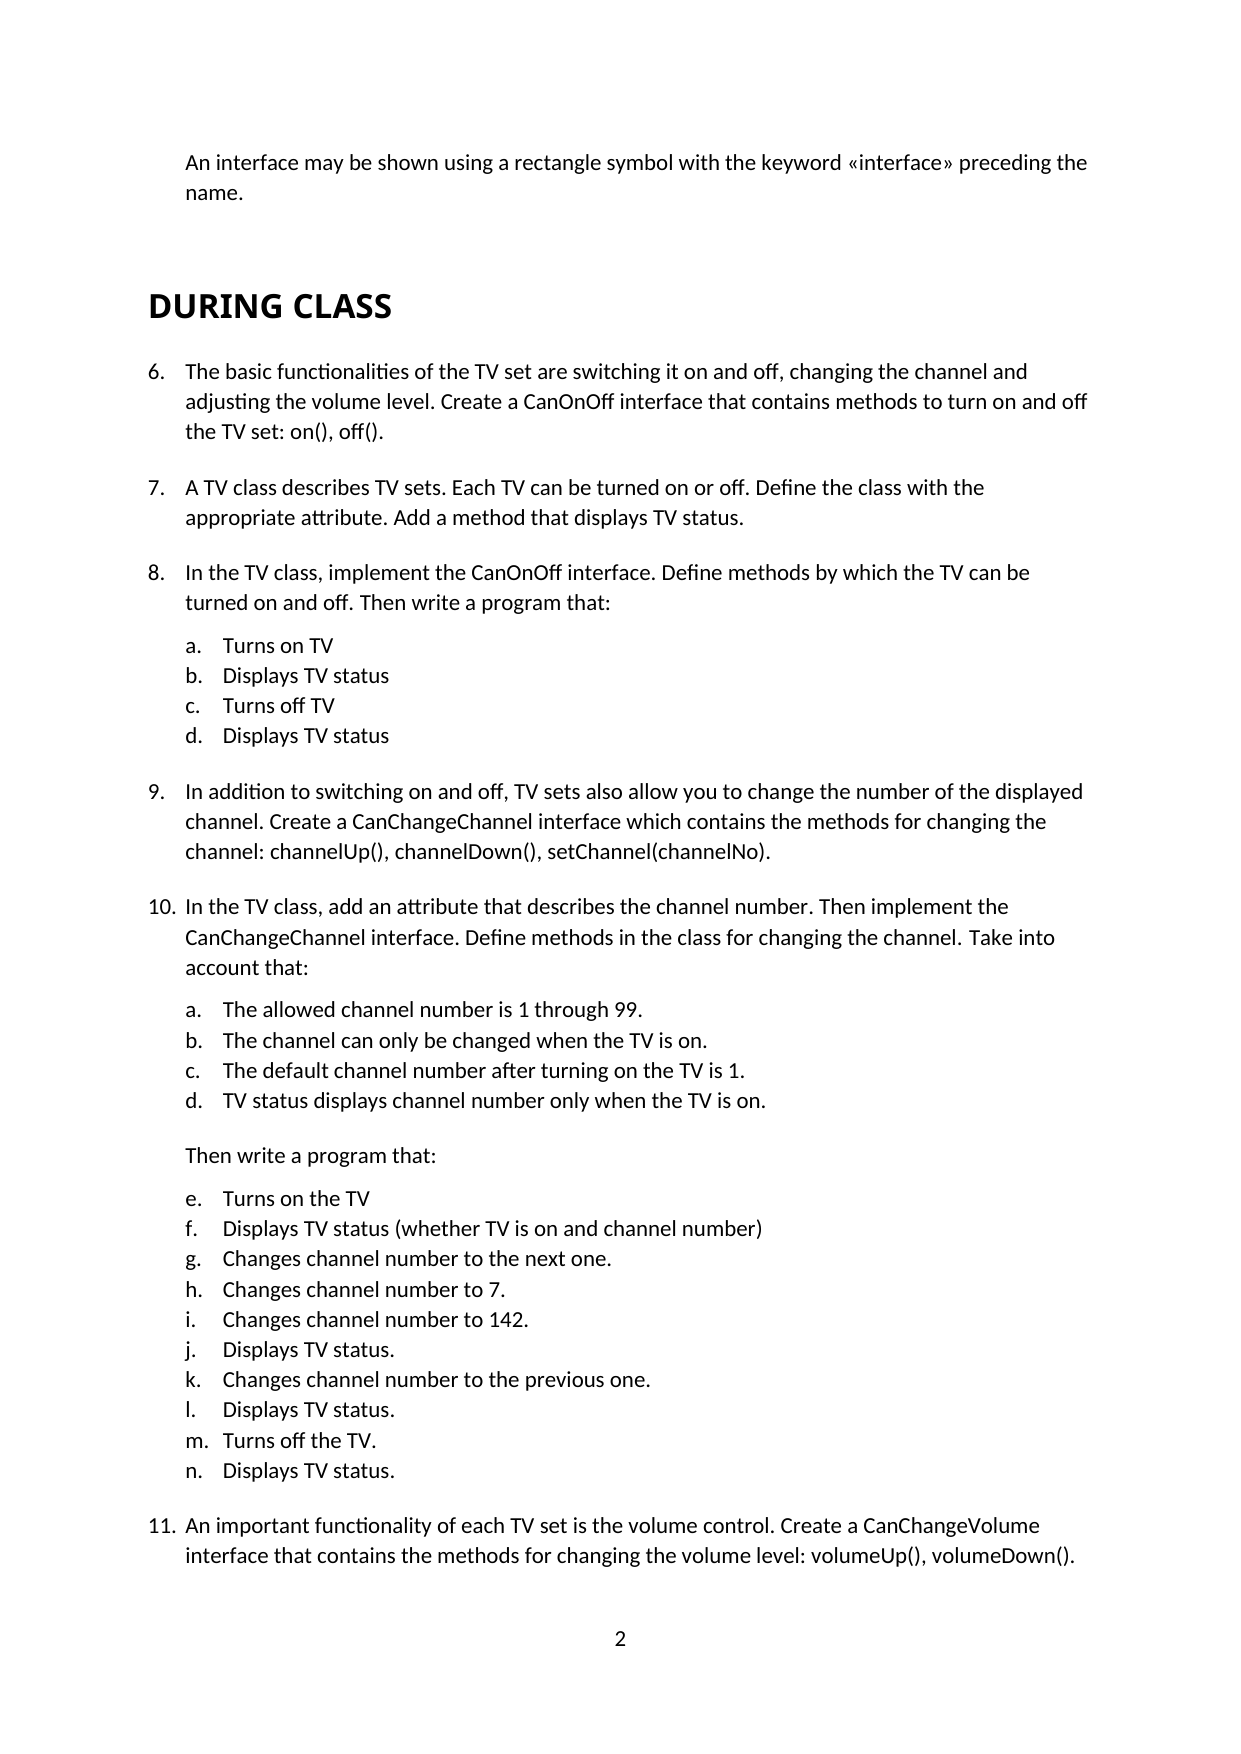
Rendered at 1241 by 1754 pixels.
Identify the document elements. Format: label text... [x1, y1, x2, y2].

text An important functionality of each TV set is the volume control. Create a CanChangeVolume interface that contains the methods for changing the volume level: volumeUp(), volumeDown(). [148, 1511, 1093, 1569]
text Turns off TV [185, 691, 1093, 719]
text Turns off the TV. [185, 1426, 1093, 1454]
list An interface may be shown using a rectangle symbol with the keyword «interface» preceding the name. [185, 148, 1093, 206]
text Displays TV status. [185, 1456, 1093, 1484]
text A TV class describes TV sets. Each TV can be turned on or off. Define the class with the appropriate attribute. Add a method that displays TV status. [148, 473, 1093, 531]
text Changes channel number to the next one. [185, 1244, 1093, 1272]
text Turns on the TV [185, 1184, 1093, 1212]
text Displays TV status. [185, 1335, 1093, 1363]
text Displays TV status (whether TV is on and channel number) [185, 1214, 1093, 1242]
text The allowed channel number is 1 through 99. [185, 996, 1093, 1023]
text Changes channel number to 142. [185, 1305, 1093, 1333]
subtitle During Class [148, 283, 1093, 328]
text Displays TV status [185, 661, 1093, 689]
text In addition to switching on and off, TV sets also allow you to change the number of the displayed channel. Create a CanChangeChannel interface which contains the methods for changing the channel: channelUp(), channelDown(), setChannel(channelNo). [148, 777, 1093, 865]
text The default channel number after turning on the TV is 1. [185, 1056, 1093, 1084]
text Displays TV status [185, 722, 1093, 749]
list Then write a program that: [185, 1141, 1093, 1169]
text In the TV class, implement the CanOnOff interface. Define methods by which the TV can be turned on and off. Then write a program that: [148, 558, 1093, 616]
text Changes channel number to the previous one. [185, 1365, 1093, 1393]
text In the TV class, add an attribute that describes the channel number. Then implement the CanChangeChannel interface. Define methods in the class for changing the channel. Take into account that: [148, 892, 1093, 981]
text The basic functionalities of the TV set are switching it on and off, changing the channel and adjusting the volume level. Create a CanOnOff interface that contains methods to turn on and off the TV set: on(), off(). [148, 357, 1093, 445]
text Changes channel number to 7. [185, 1275, 1093, 1303]
text Displays TV status. [185, 1396, 1093, 1423]
text TV status displays channel number only when the TV is on. [185, 1086, 1093, 1114]
text The channel can only be changed when the TV is on. [185, 1026, 1093, 1054]
text Turns on TV [185, 631, 1093, 659]
